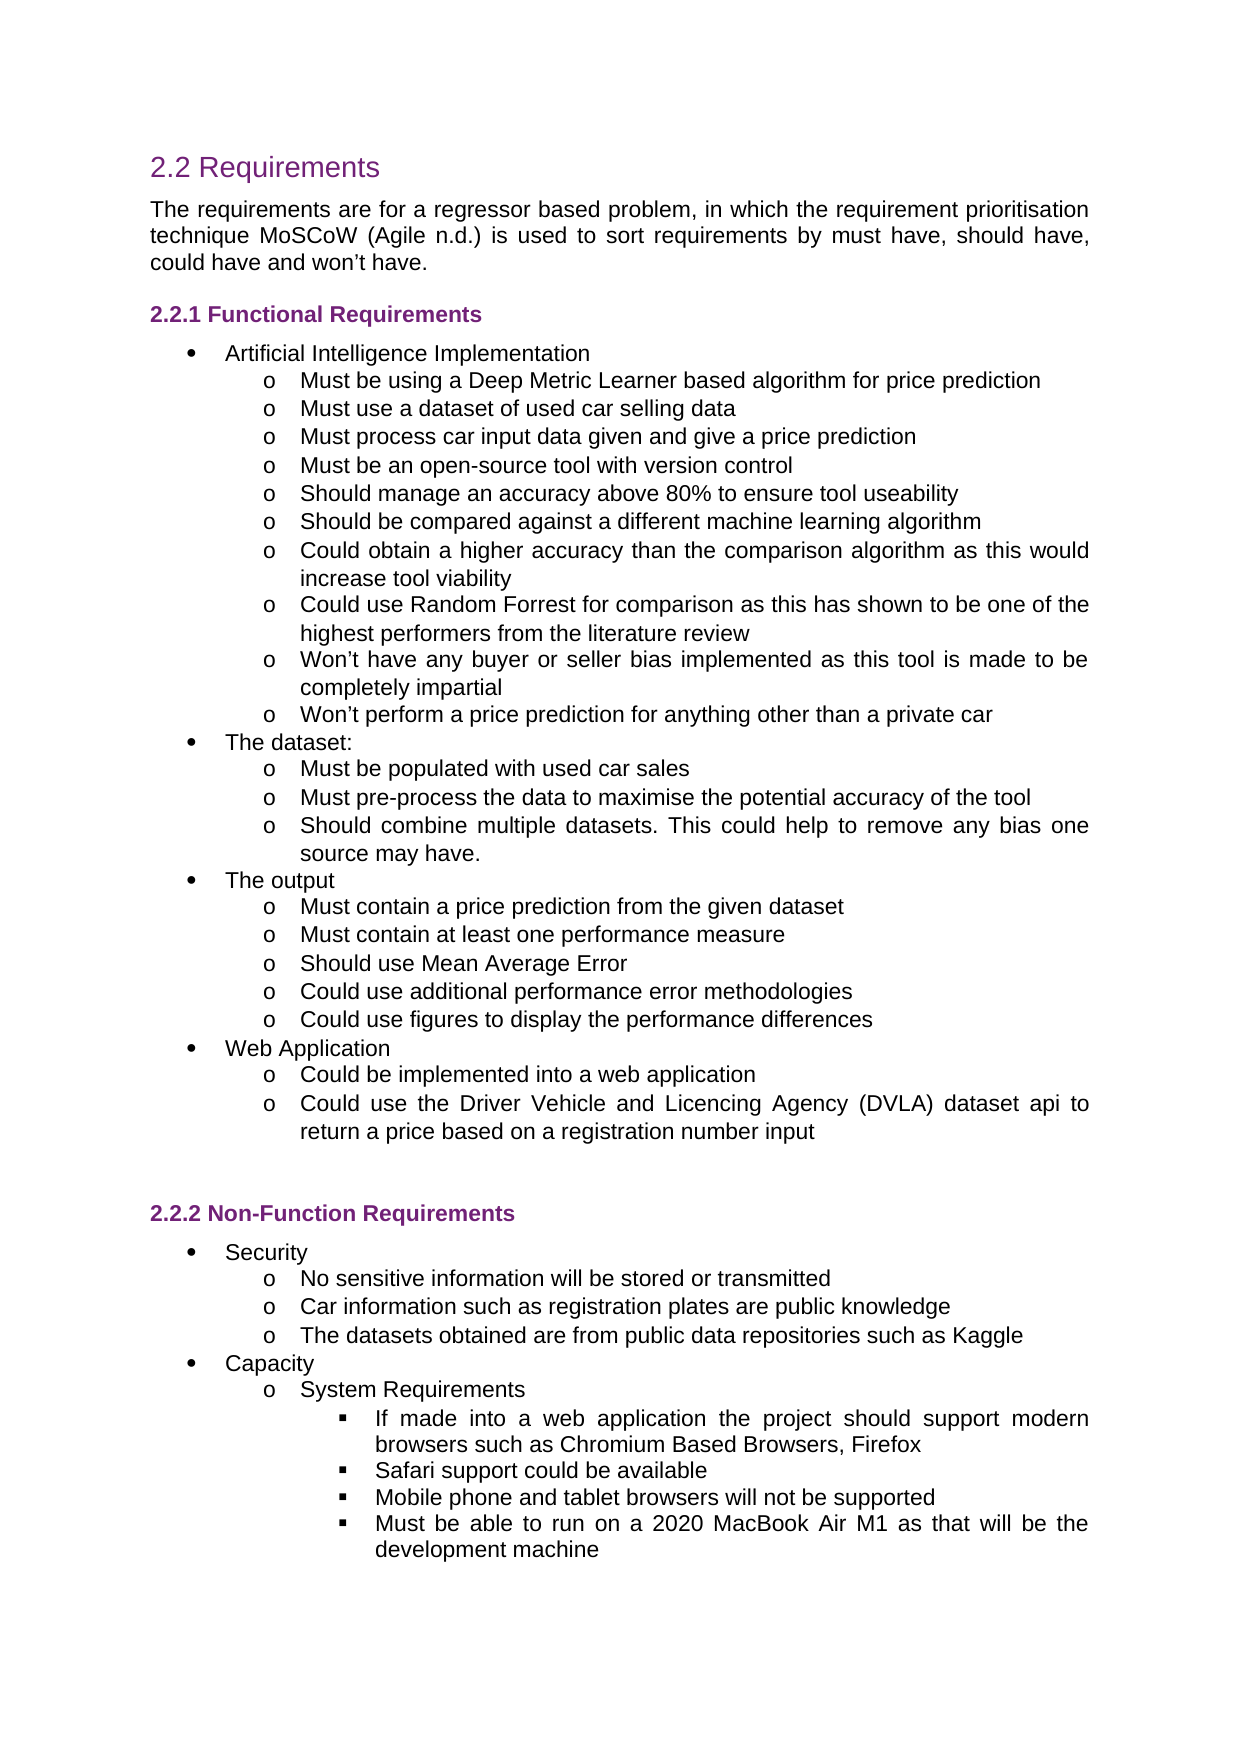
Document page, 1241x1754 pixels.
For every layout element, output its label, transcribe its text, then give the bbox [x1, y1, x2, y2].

list Should manage an accuracy above 80% to ensure tool useability [262, 480, 1090, 508]
list Should be compared against a different machine learning algorithm [262, 508, 1090, 537]
list The output [187, 867, 1090, 893]
list Must be using a Deep Metric Learner based algorithm for price prediction [262, 367, 1090, 395]
list Must pre-process the data to maximise the potential accuracy of the tool [262, 784, 1090, 812]
list Web Application [187, 1035, 1090, 1061]
list Could use the Driver Vehicle and Licencing Agency (DVLA) dataset api to return a price based on a registration number input [262, 1089, 1090, 1144]
subtitle 2.2 Requirements [150, 150, 1090, 183]
subtitle 2.2.2 Non-Function Requirements [150, 1200, 1090, 1226]
list Could use additional performance error methodologies [262, 978, 1090, 1006]
list Artificial Intelligence Implementation [187, 340, 1090, 367]
list Safari support could be available [337, 1457, 1090, 1484]
list Must process car input data given and give a price prediction [262, 423, 1090, 452]
list No sensitive information will be stored or transmitted [262, 1265, 1090, 1293]
list Won’t have any buyer or seller bias implemented as this tool is made to be completely impartial [262, 646, 1090, 701]
list Must contain a price prediction from the given dataset [262, 893, 1090, 921]
list Could be implemented into a web application [262, 1061, 1090, 1089]
text The requirements are for a regressor based problem, in which the requirement prioritisation technique MoSCoW is used to sort requirements by must have, should have, could have and won’t have. [150, 196, 1090, 275]
list Won’t perform a price prediction for anything other than a private car [262, 701, 1090, 729]
list Could use Random Forrest for comparison as this has shown to be one of the highest performers from the literature review [262, 591, 1090, 646]
list Mobile phone and tablet browsers will not be supported [337, 1484, 1090, 1510]
list Security [187, 1238, 1090, 1265]
list If made into a web application the project should support modern browsers such as Chromium Based Browsers, Firefox [337, 1404, 1090, 1457]
list Capacity [187, 1350, 1090, 1376]
list Car information such as registration plates are public knowledge [262, 1293, 1090, 1322]
list Must contain at least one performance measure [262, 921, 1090, 950]
list Must use a dataset of used car selling data [262, 395, 1090, 423]
list Could obtain a higher accuracy than the comparison algorithm as this would increase tool viability [262, 537, 1090, 591]
subtitle 2.2.1 Functional Requirements [150, 301, 1090, 328]
list System Requirements [262, 1376, 1090, 1404]
list The dataset: [187, 729, 1090, 755]
list Must be an open-source tool with version control [262, 452, 1090, 480]
list Must be populated with used car sales [262, 755, 1090, 784]
list Should use Mean Average Error [262, 950, 1090, 978]
list The datasets obtained are from public data repositories such as Kaggle [262, 1322, 1090, 1350]
list Must be able to run on a 2020 MacBook Air M1 as that will be the development machine [337, 1510, 1090, 1563]
list Could use figures to display the performance differences [262, 1006, 1090, 1035]
list Should combine multiple datasets. This could help to remove any bias one source may have. [262, 812, 1090, 867]
